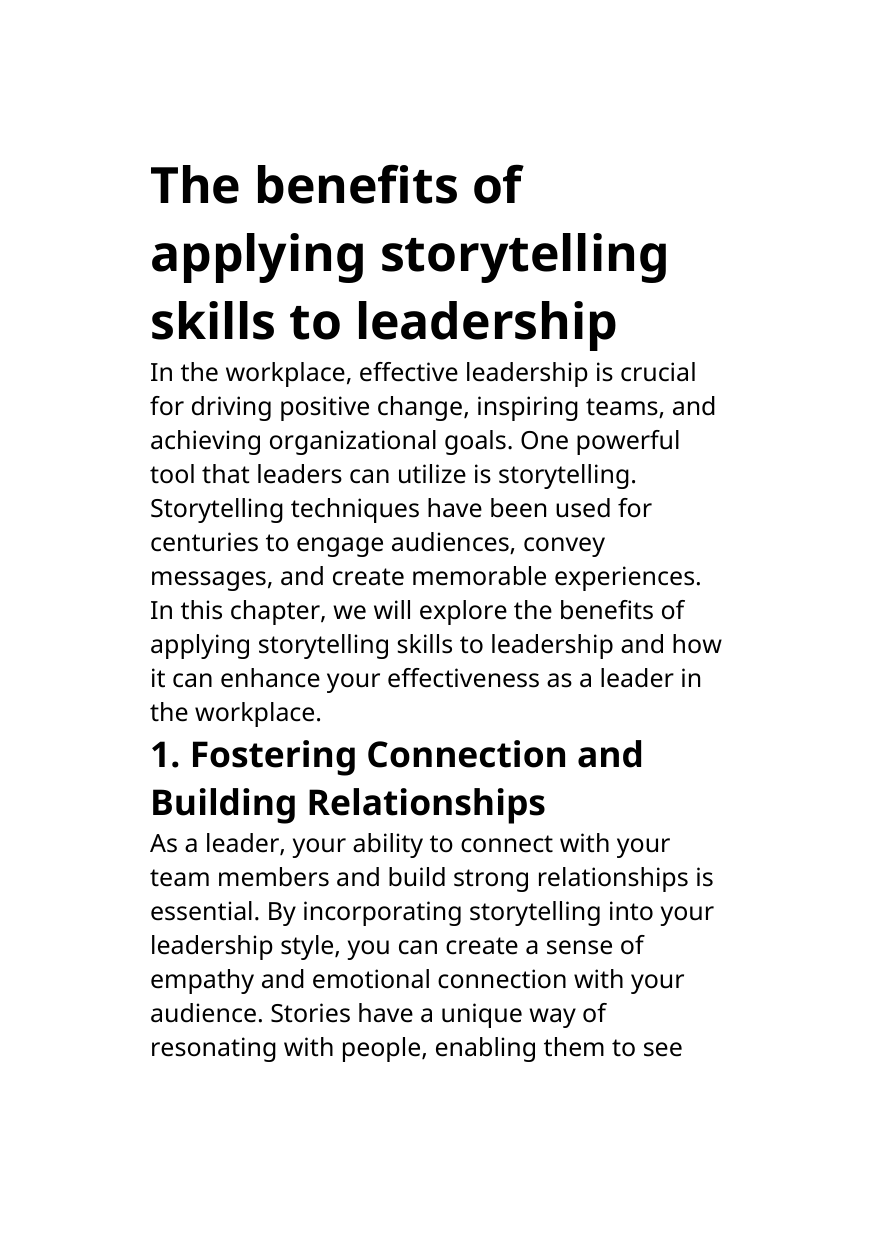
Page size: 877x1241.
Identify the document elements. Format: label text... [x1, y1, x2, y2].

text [150, 826, 727, 1064]
subtitle The benefits of applying storytelling skills to leadership [150, 150, 727, 354]
text In the workplace, effective leadership is crucial for driving positive change, inspiring teams, and achieving organizational goals. One powerful tool that leaders can utilize is storytelling. Storytelling techniques have been used for centuries to engage audiences, convey messages, and create memorable experiences. In this chapter, we will explore the benefits of applying storytelling skills to leadership and how it can enhance your effectiveness as a leader in the workplace. [150, 354, 727, 729]
subtitle 1. Fostering Connection and Building Relationships [150, 729, 727, 826]
